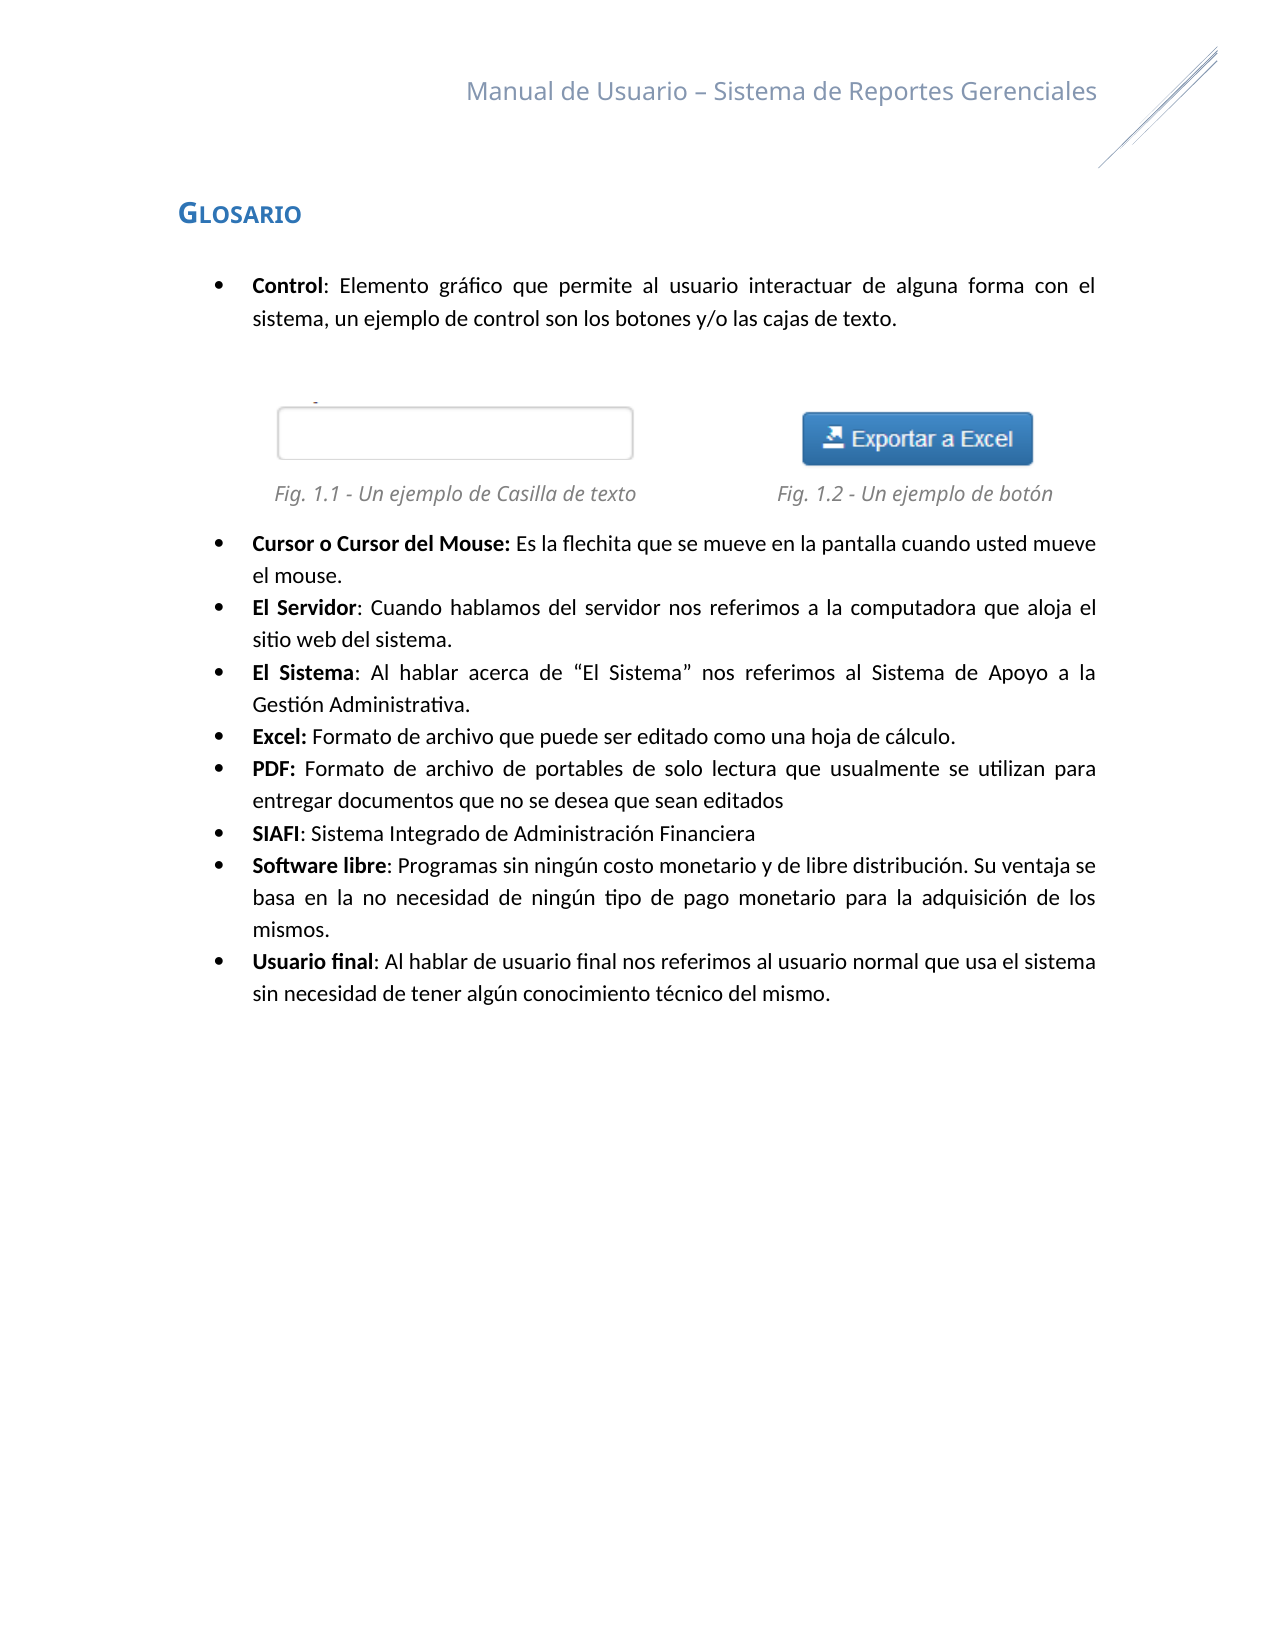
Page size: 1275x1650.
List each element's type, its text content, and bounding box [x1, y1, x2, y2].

table_cell Fig. 1.1 - Un ejemplo de Casilla de texto [227, 480, 686, 521]
subtitle Glosario [177, 192, 1098, 232]
list Control: Elemento gráfico que permite al usuario interactuar de alguna forma con el sistema, un ejemplo de control son los botones y/o las cajas de texto. [215, 272, 1098, 332]
table_cell Fig. 1.2 - Un ejemplo de botón [686, 480, 1146, 521]
list Excel: Formato de archivo que puede ser editado como una hoja de cálculo. [215, 722, 1098, 750]
list PDF: Formato de archivo de portables de solo lectura que usualmente se utilizan para entregar documentos que no se desea que sean editados [215, 754, 1098, 814]
list Usuario final: Al hablar de usuario final nos referimos al usuario normal que usa el sistema sin necesidad de tener algún conocimiento técnico del mismo. [215, 947, 1098, 1008]
picture [793, 402, 1043, 475]
list El Servidor: Cuando hablamos del servidor nos referimos a la computadora que aloja el sitio web del sistema. [215, 593, 1098, 653]
list Software libre: Programas sin ningún costo monetario y de libre distribución. Su ventaja se basa en la no necesidad de ningún tipo de pago monetario para la adquisición de los mismos. [215, 851, 1098, 943]
list Cursor o Cursor del Mouse: Es la flechita que se mueve en la pantalla cuando usted mueve el mouse. [215, 400, 1098, 589]
list El Sistema: Al hablar acerca de “El Sistema” nos referimos al Sistema de Apoyo a la Gestión Administrativa. [215, 658, 1098, 718]
table_header [686, 373, 1146, 479]
table_header [227, 373, 686, 479]
list SIAFI: Sistema Integrado de Administración Financiera [215, 819, 1098, 847]
